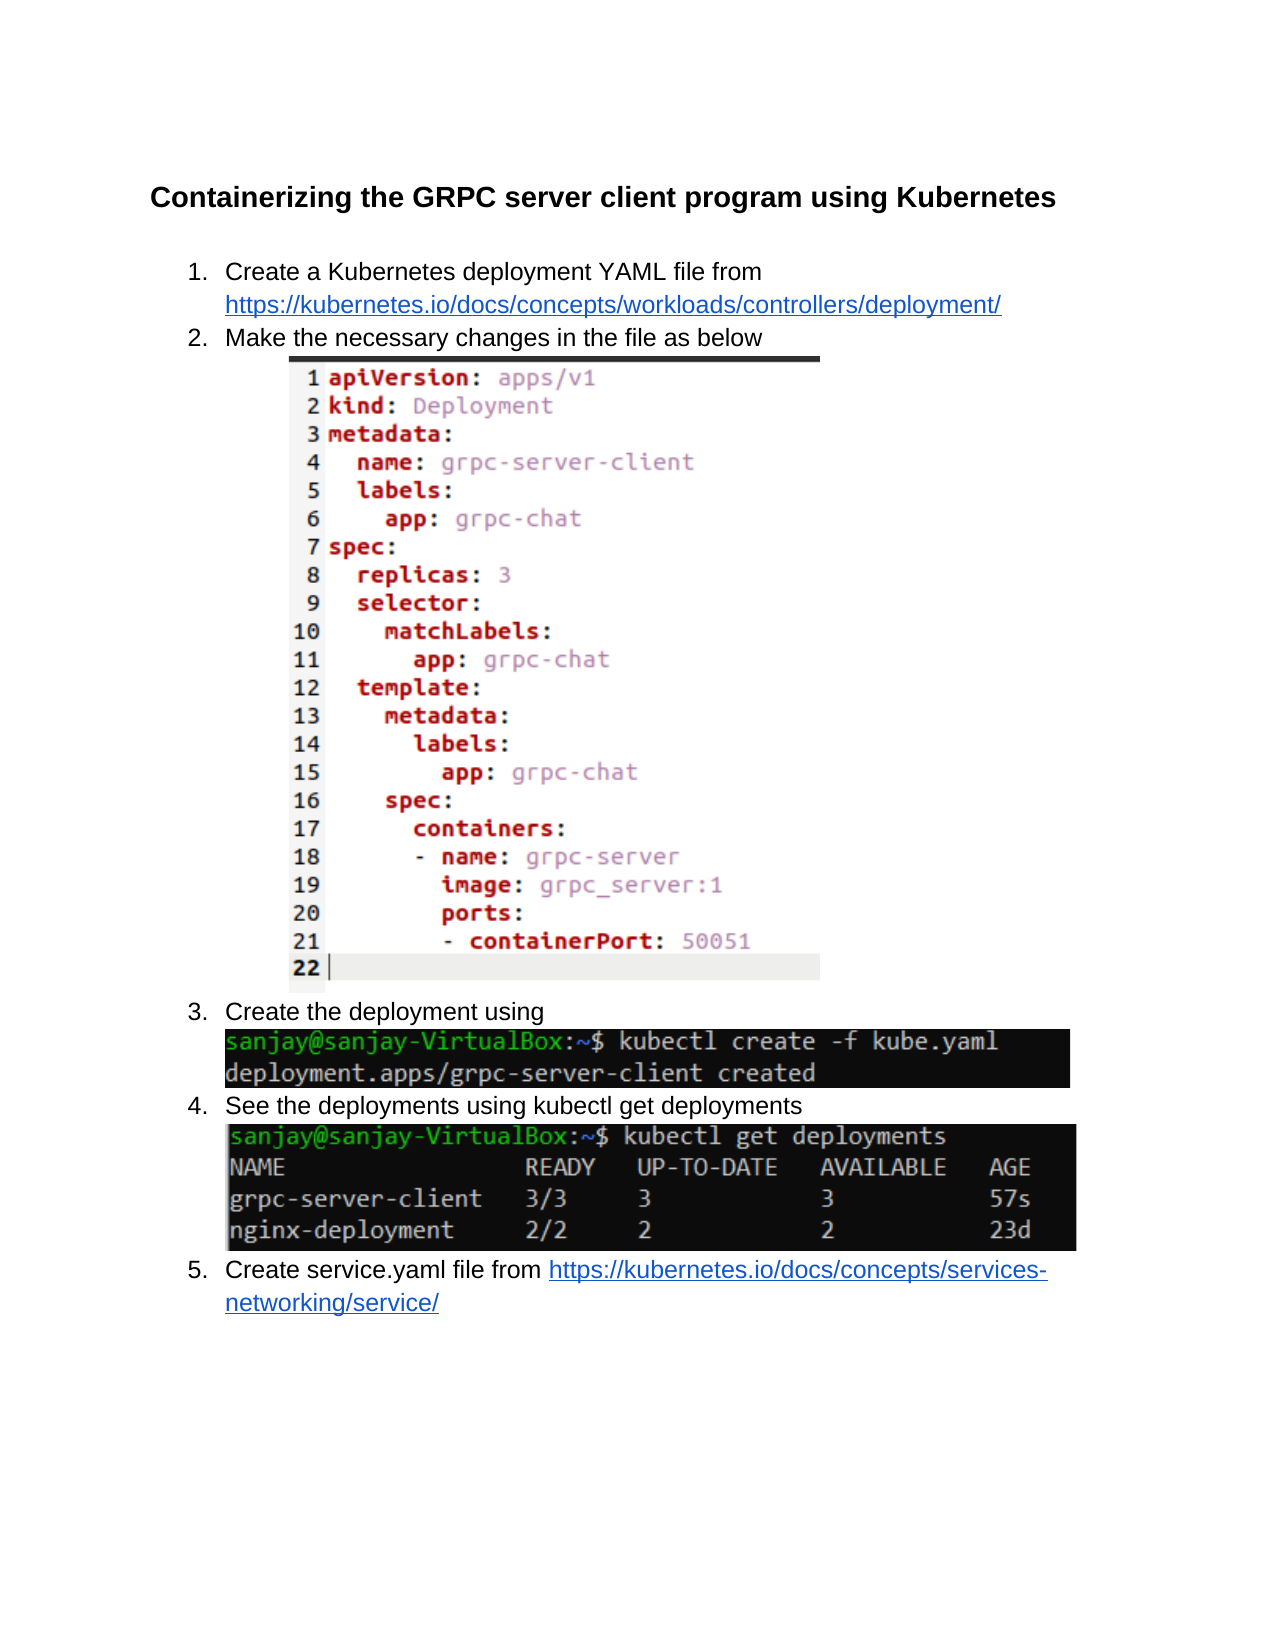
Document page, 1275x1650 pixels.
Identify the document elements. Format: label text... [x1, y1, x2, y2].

list See the deployments using kubectl get deployments [187, 1091, 1125, 1120]
text Containerizing the GRPC server client program using Kubernetes [150, 180, 1125, 214]
list Create service.yaml file from https://kubernetes.io/docs/concepts/services-networking/service/ [187, 1255, 1125, 1316]
list Create the deployment using [187, 997, 1125, 1025]
picture [288, 356, 820, 993]
list Create a Kubernetes deployment YAML file from https://kubernetes.io/docs/concepts/workloads/controllers/deployment/ [187, 257, 1125, 319]
picture [225, 1124, 1077, 1251]
list Make the necessary changes in the file as below [187, 323, 1125, 352]
picture [225, 1029, 1071, 1088]
